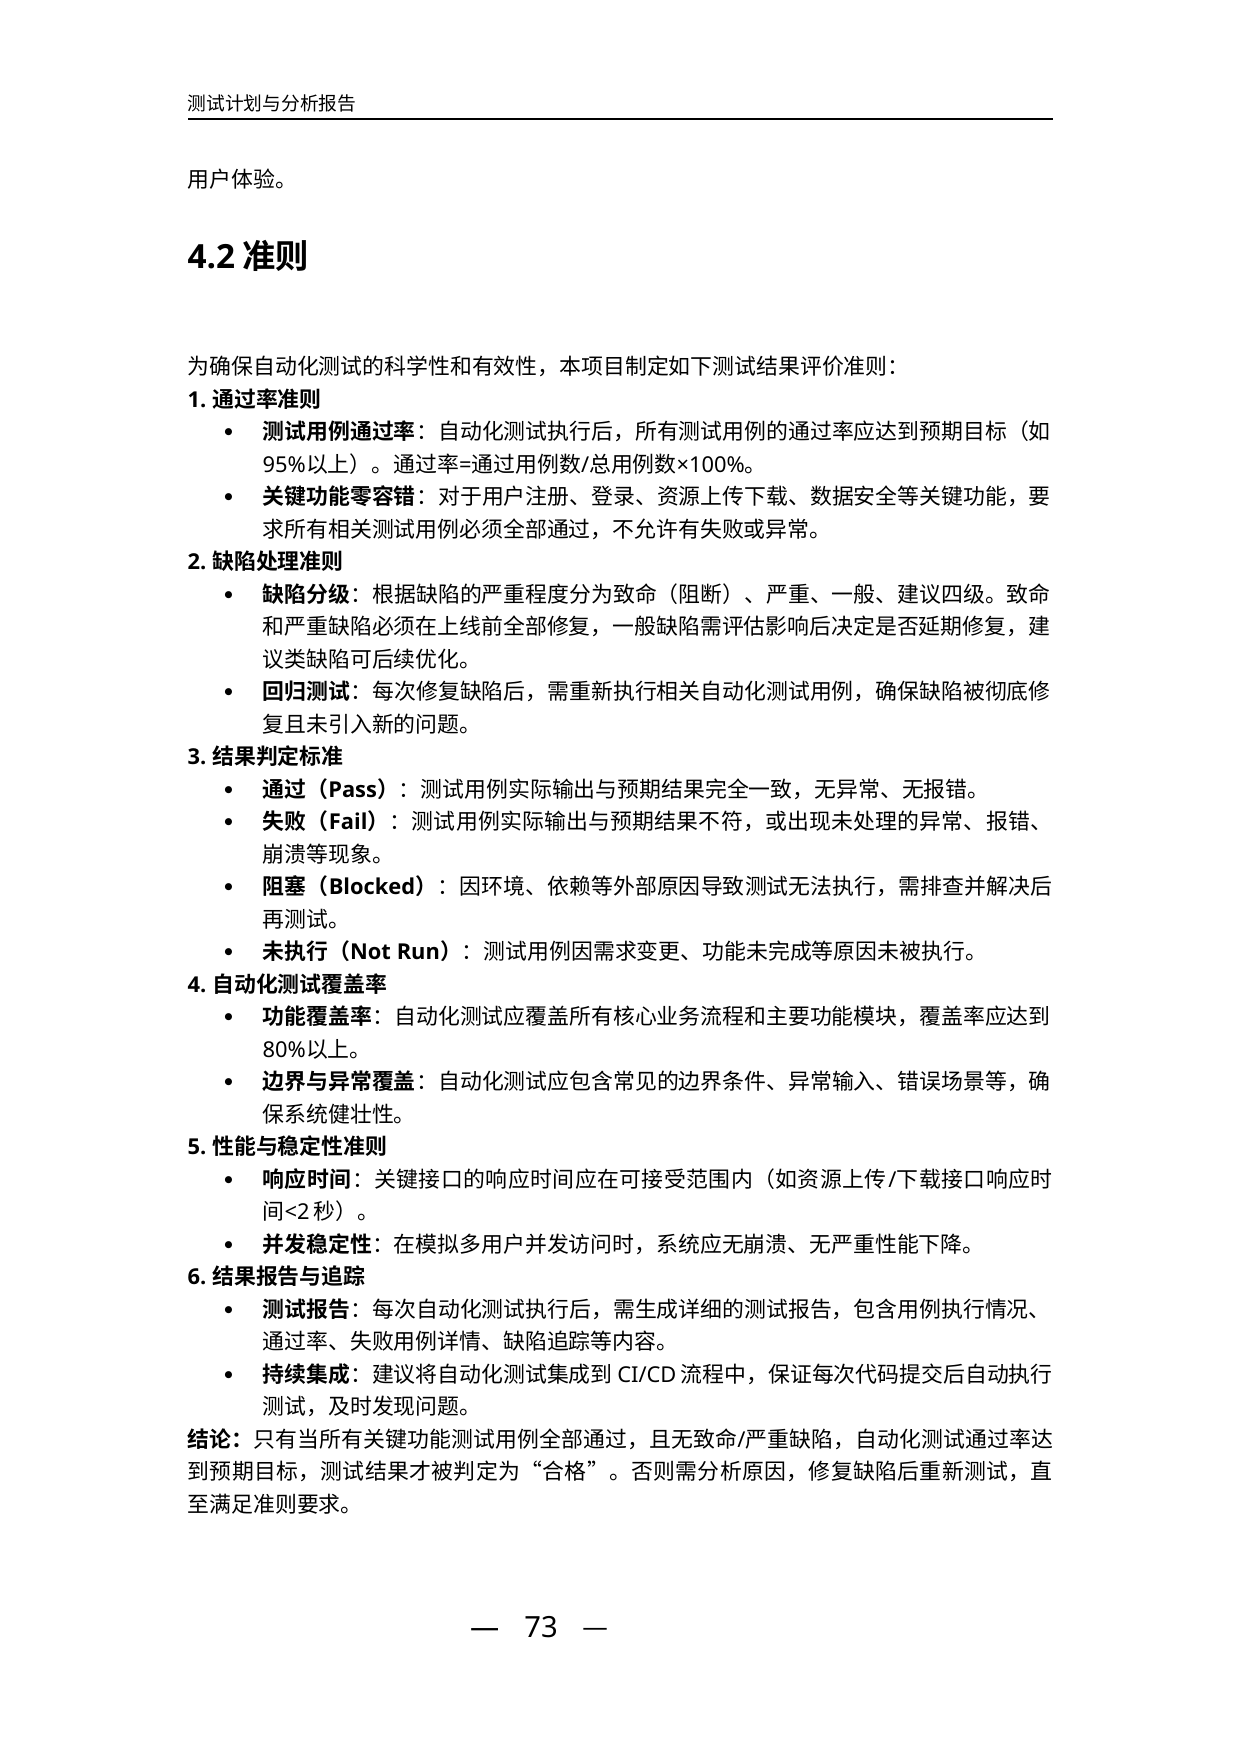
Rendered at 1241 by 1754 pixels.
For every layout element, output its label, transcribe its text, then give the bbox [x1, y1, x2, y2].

list 边界与异常覆盖：自动化测试应包含常见的边界条件、异常输入、错误场景等，确保系统健壮性。 [225, 1064, 1053, 1129]
text 3. 结果判定标准 [187, 739, 1053, 771]
list 测试用例通过率：自动化测试执行后，所有测试用例的通过率应达到预期目标（如95%以上）。通过率=通过用例数/总用例数×100%。 [225, 414, 1053, 479]
text 为确保自动化测试的科学性和有效性，本项目制定如下测试结果评价准则： [187, 349, 1053, 381]
list 缺陷分级：根据缺陷的严重程度分为致命（阻断）、严重、一般、建议四级。致命和严重缺陷必须在上线前全部修复，一般缺陷需评估影响后决定是否延期修复，建议类缺陷可后续优化。 [225, 576, 1053, 674]
list 失败（Fail）：测试用例实际输出与预期结果不符，或出现未处理的异常、报错、崩溃等现象。 [225, 804, 1053, 869]
list 阻塞（Blocked）：因环境、依赖等外部原因导致测试无法执行，需排查并解决后再测试。 [225, 869, 1053, 934]
text 1. 通过率准则 [187, 381, 1053, 414]
text 6. 结果报告与追踪 [187, 1259, 1053, 1291]
list 未执行（Not Run）：测试用例因需求变更、功能未完成等原因未被执行。 [225, 934, 1053, 966]
text 5. 性能与稳定性准则 [187, 1129, 1053, 1161]
list 关键功能零容错：对于用户注册、登录、资源上传下载、数据安全等关键功能，要求所有相关测试用例必须全部通过，不允许有失败或异常。 [225, 479, 1053, 544]
list 回归测试：每次修复缺陷后，需重新执行相关自动化测试用例，确保缺陷被彻底修复且未引入新的问题。 [225, 674, 1053, 739]
text 4. 自动化测试覆盖率 [187, 966, 1053, 999]
text 结论：只有当所有关键功能测试用例全部通过，且无致命/严重缺陷，自动化测试通过率达到预期目标，测试结果才被判定为“合格”。否则需分析原因，修复缺陷后重新测试，直至满足准则要求。 [187, 1421, 1053, 1519]
list 功能覆盖率：自动化测试应覆盖所有核心业务流程和主要功能模块，覆盖率应达到80%以上。 [225, 999, 1053, 1064]
list 持续集成：建议将自动化测试集成到CI/CD流程中，保证每次代码提交后自动执行测试，及时发现问题。 [225, 1356, 1053, 1421]
list 通过（Pass）：测试用例实际输出与预期结果完全一致，无异常、无报错。 [225, 771, 1053, 804]
text 2. 缺陷处理准则 [187, 544, 1053, 576]
list 并发稳定性：在模拟多用户并发访问时，系统应无崩溃、无严重性能下降。 [225, 1226, 1053, 1259]
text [187, 162, 1053, 194]
subtitle 4.2准则 [187, 221, 1053, 286]
list 测试报告：每次自动化测试执行后，需生成详细的测试报告，包含用例执行情况、通过率、失败用例详情、缺陷追踪等内容。 [225, 1291, 1053, 1356]
list 响应时间：关键接口的响应时间应在可接受范围内（如资源上传/下载接口响应时间<2秒）。 [225, 1161, 1053, 1226]
